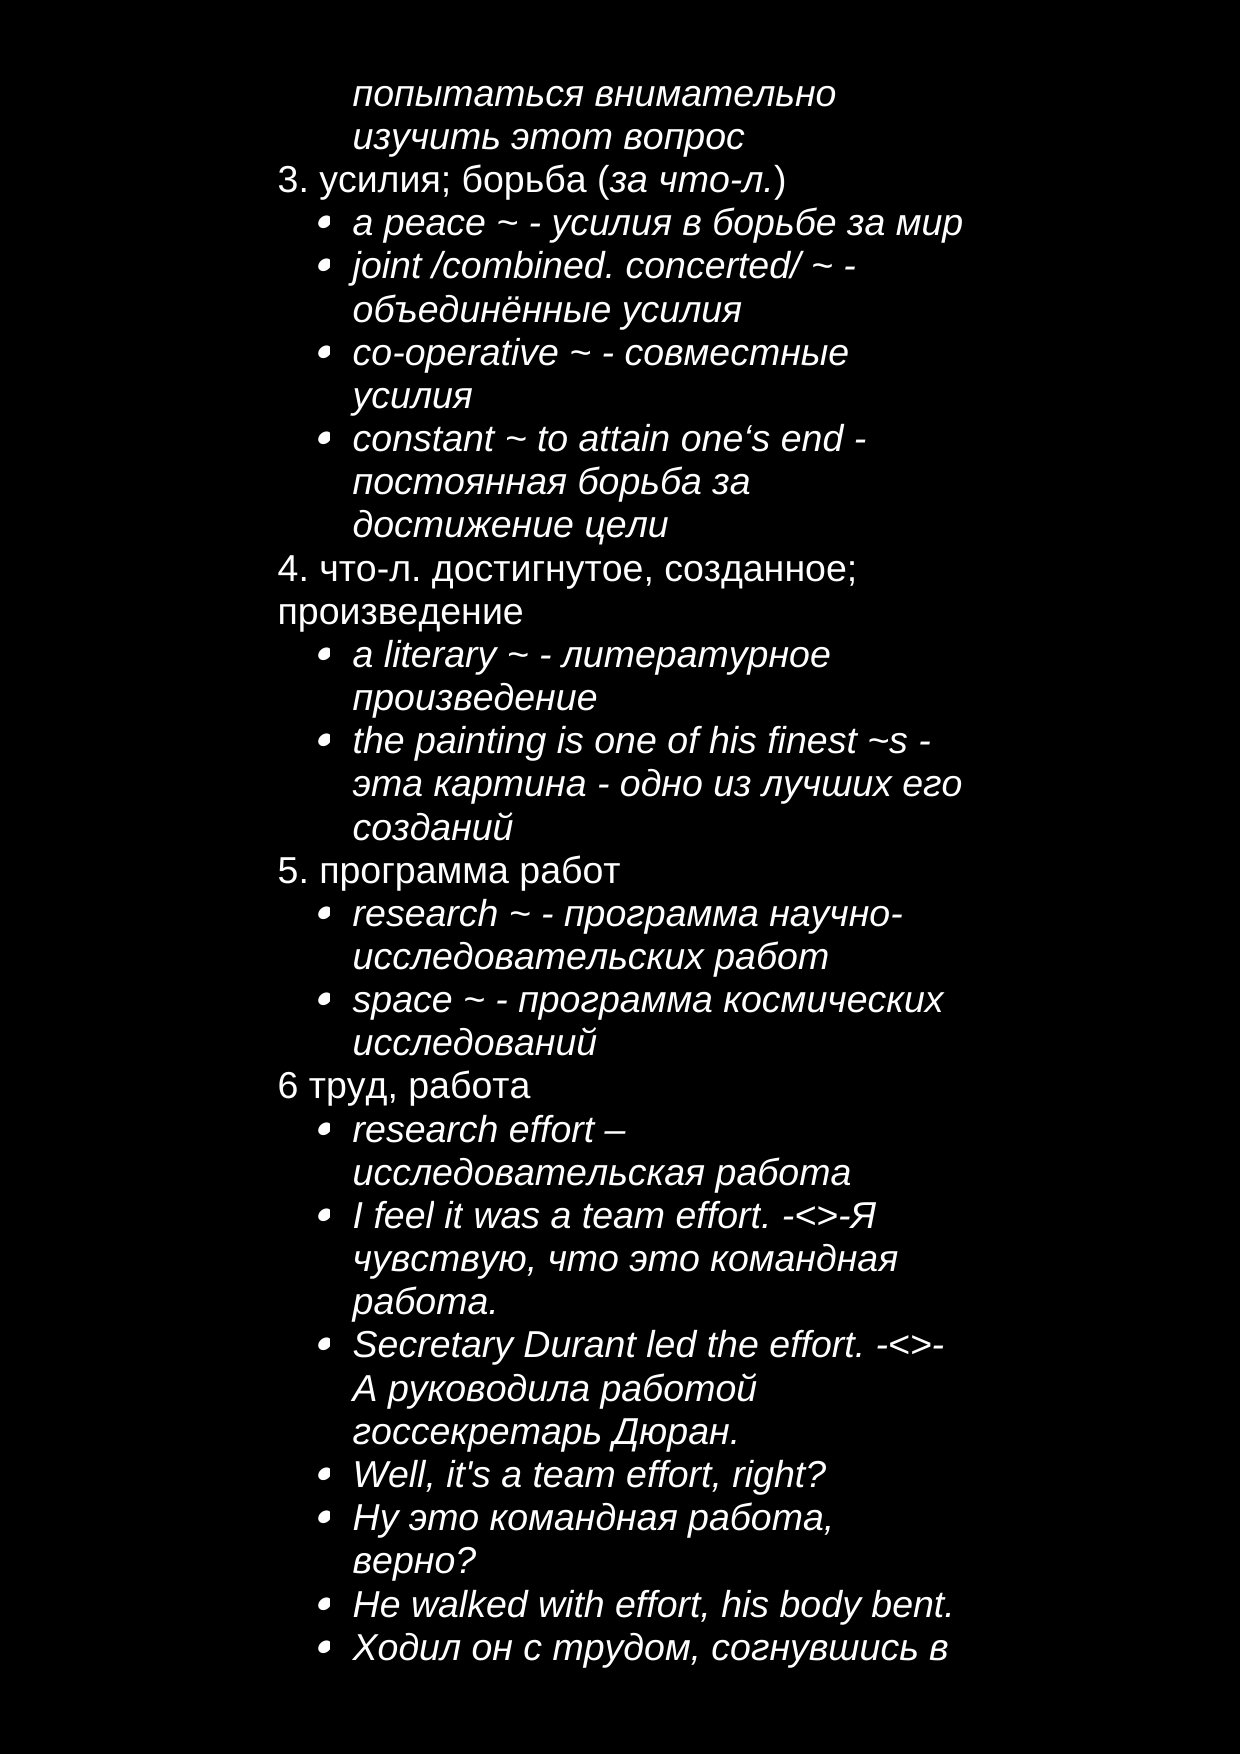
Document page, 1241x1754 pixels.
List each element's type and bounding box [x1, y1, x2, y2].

table_header [270, 62, 976, 1677]
